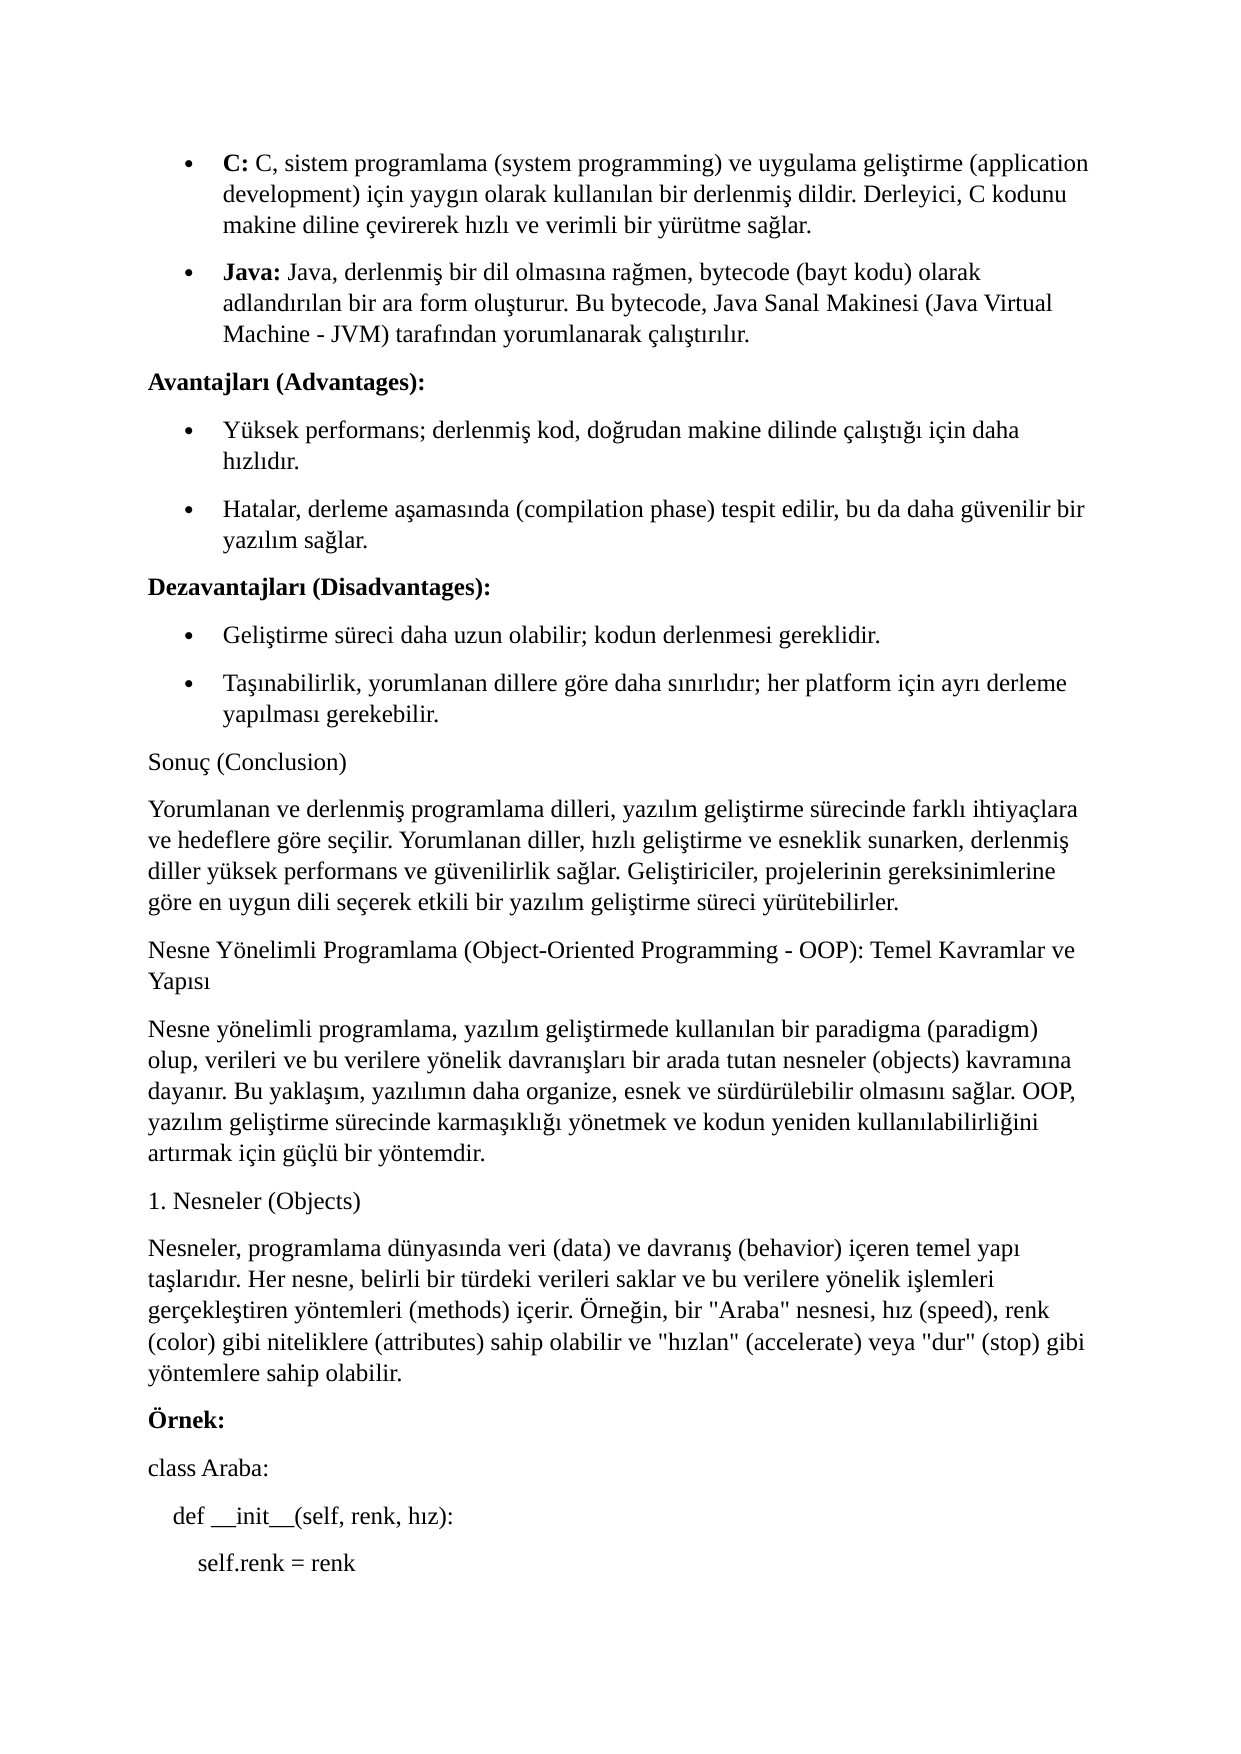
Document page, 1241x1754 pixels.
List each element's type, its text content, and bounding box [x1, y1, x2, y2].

text def __init__(self, renk, hız): [148, 1501, 1093, 1529]
text Sonuç (Conclusion) [148, 747, 1093, 775]
text Örnek: [148, 1405, 1093, 1434]
text Dezavantajları (Disadvantages): [148, 572, 1093, 601]
text class Araba: [148, 1453, 1093, 1482]
text Nesne Yönelimli Programlama (Object-Oriented Programming - OOP): Temel Kavramlar ve Yapısı [148, 935, 1093, 995]
list Yüksek performans; derlenmiş kod, doğrudan makine dilinde çalıştığı için daha hızlıdır. [185, 415, 1093, 475]
text 1. Nesneler (Objects) [148, 1186, 1093, 1214]
text self.renk = renk [148, 1548, 1093, 1577]
text Nesneler, programlama dünyasında veri (data) ve davranış (behavior) içeren temel yapı taşlarıdır. Her nesne, belirli bir türdeki verileri saklar ve bu verilere yönelik işlemleri gerçekleştiren yöntemleri (methods) içerir. Örneğin, bir "Araba" nesnesi, hız (speed), renk (color) gibi niteliklere (attributes) sahip olabilir ve "hızlan" (accelerate) veya "dur" (stop) gibi yöntemlere sahip olabilir. [148, 1233, 1093, 1386]
text Nesne yönelimli programlama, yazılım geliştirmede kullanılan bir paradigma (paradigm) olup, verileri ve bu verilere yönelik davranışları bir arada tutan nesneler (objects) kavramına dayanır. Bu yaklaşım, yazılımın daha organize, esnek ve sürdürülebilir olmasını sağlar. OOP, yazılım geliştirme sürecinde karmaşıklığı yönetmek ve kodun yeniden kullanılabilirliğini artırmak için güçlü bir yöntemdir. [148, 1014, 1093, 1167]
text Avantajları (Advantages): [148, 367, 1093, 396]
text Yorumlanan ve derlenmiş programlama dilleri, yazılım geliştirme sürecinde farklı ihtiyaçlara ve hedeflere göre seçilir. Yorumlanan diller, hızlı geliştirme ve esneklik sunarken, derlenmiş diller yüksek performans ve güvenilirlik sağlar. Geliştiriciler, projelerinin gereksinimlerine göre en uygun dili seçerek etkili bir yazılım geliştirme süreci yürütebilirler. [148, 794, 1093, 916]
list Taşınabilirlik, yorumlanan dillere göre daha sınırlıdır; her platform için ayrı derleme yapılması gerekebilir. [185, 668, 1093, 728]
list Java: Java, derlenmiş bir dil olmasına rağmen, bytecode (bayt kodu) olarak adlandırılan bir ara form oluşturur. Bu bytecode, Java Sanal Makinesi (Java Virtual Machine - JVM) tarafından yorumlanarak çalıştırılır. [185, 257, 1093, 348]
list Hatalar, derleme aşamasında (compilation phase) tespit edilir, bu da daha güvenilir bir yazılım sağlar. [185, 494, 1093, 553]
list C: C, sistem programlama (system programming) ve uygulama geliştirme (application development) için yaygın olarak kullanılan bir derlenmiş dildir. Derleyici, C kodunu makine diline çevirerek hızlı ve verimli bir yürütme sağlar. [185, 148, 1093, 238]
list Geliştirme süreci daha uzun olabilir; kodun derlenmesi gereklidir. [185, 620, 1093, 649]
